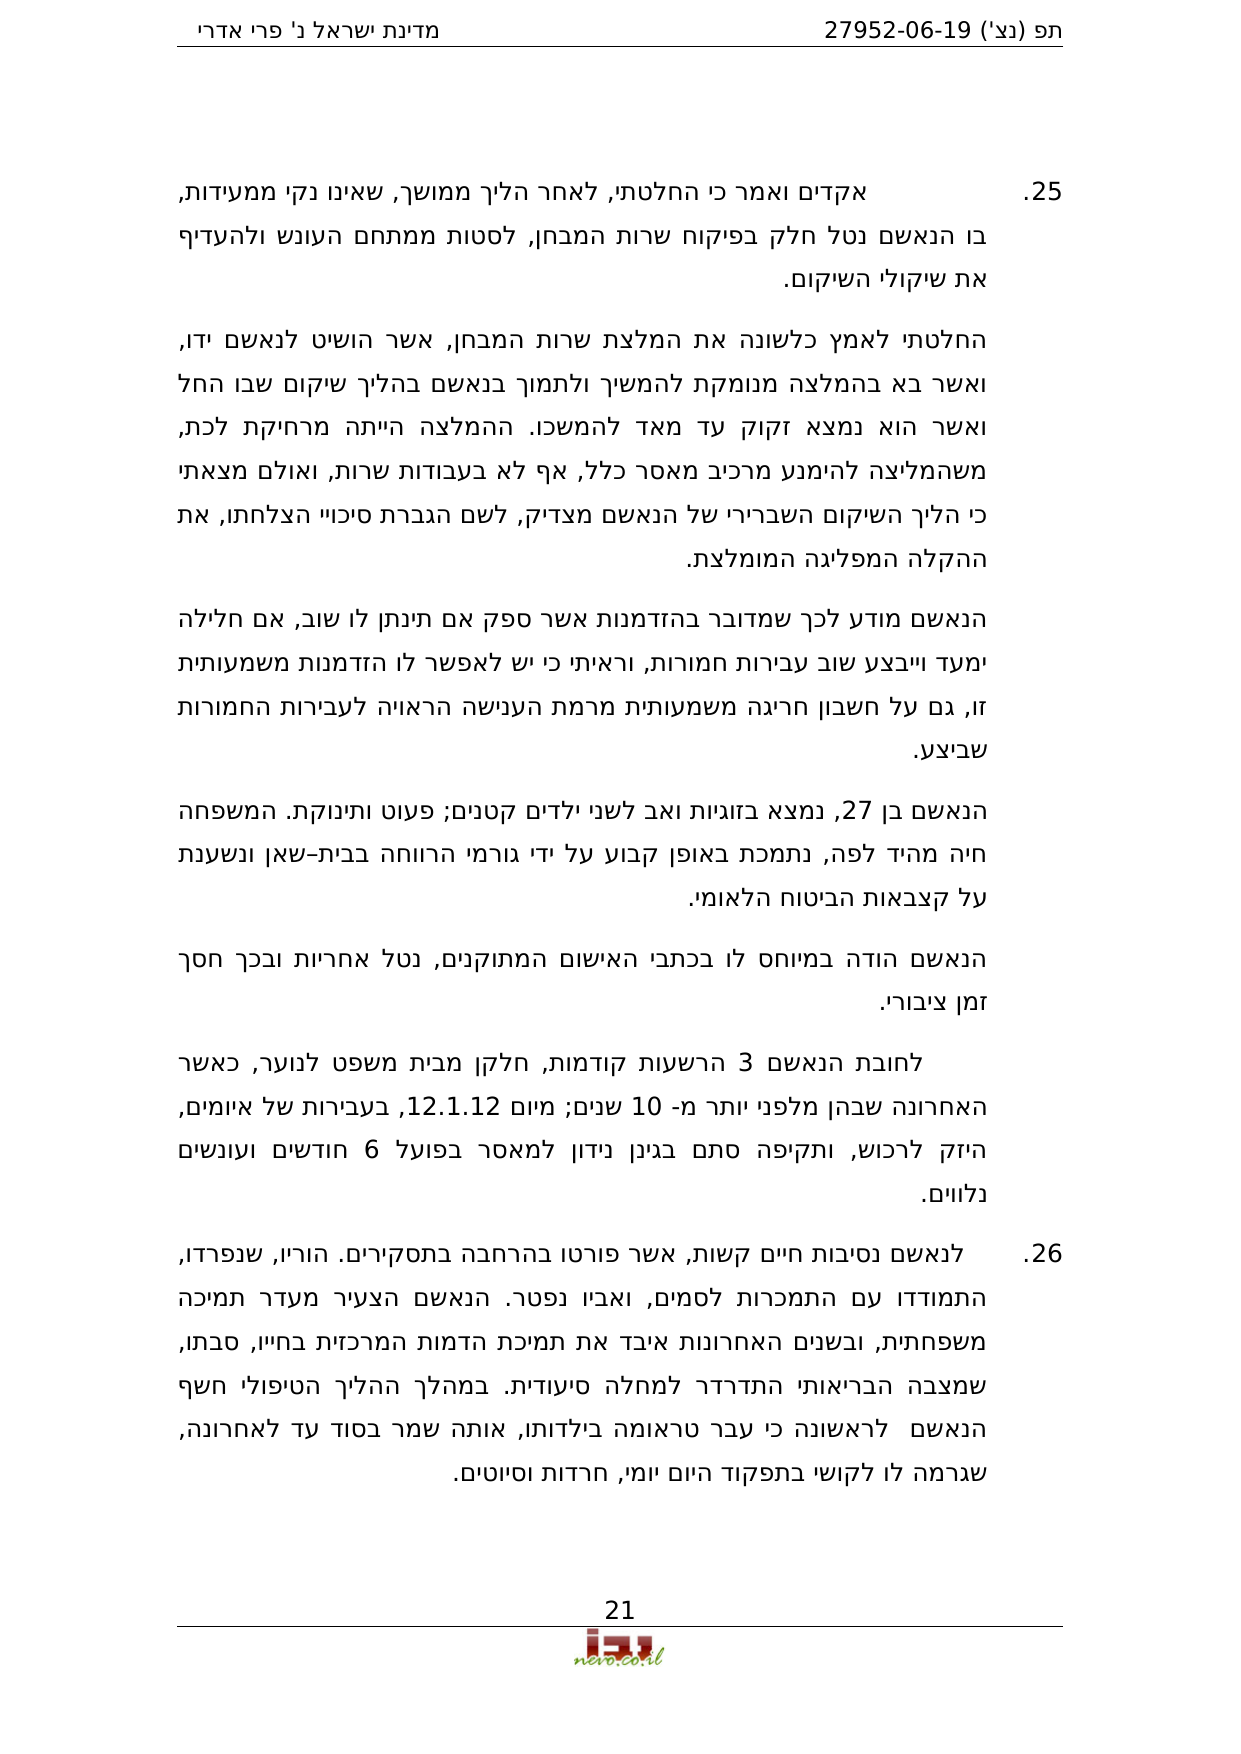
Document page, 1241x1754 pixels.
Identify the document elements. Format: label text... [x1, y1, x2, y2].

text לחובת הנאשם 3 הרשעות קודמות, חלקן מבית משפט לנוער, כאשר האחרונה שבהן מלפני יותר מ- 10 שנים; מיום 12.1.12, בעבירות של איומים, היזק לרכוש, ותקיפה סתם בגינן נידון למאסר בפועל 6 חודשים ועונשים נלווים. [177, 1048, 1063, 1208]
text הנאשם הודה במיוחס לו בכתבי האישום המתוקנים, נטל אחריות ובכך חסך זמן ציבורי. [177, 944, 988, 1017]
text החלטתי לאמץ כלשונה את המלצת שרות המבחן, אשר הושיט לנאשם ידו, ואשר בא בהמלצה מנומקת להמשיך ולתמוך בנאשם בהליך שיקום שבו החל ואשר הוא נמצא זקוק עד מאד להמשכו. ההמלצה הייתה מרחיקת לכת, משהמליצה להימנע מרכיב מאסר כלל, אף לא בעבודות שרות, ואולם מצאתי כי הליך השיקום השברירי של הנאשם מצדיק, לשם הגברת סיכויי הצלחתו, את ההקלה המפליגה המומלצת. [177, 325, 988, 573]
text הנאשם מודע לכך שמדובר בהזדמנות אשר ספק אם תינתן לו שוב, אם חלילה ימעד וייבצע שוב עבירות חמורות, וראיתי כי יש לאפשר לו הזדמנות משמעותית זו, גם על חשבון חריגה משמעותית מרמת הענישה הראויה לעבירות החמורות שביצע. [177, 604, 988, 765]
picture [574, 1628, 666, 1667]
text 25. אקדים ואמר כי החלטתי, לאחר הליך ממושך, שאינו נקי ממעידות, בו הנאשם נטל חלק בפיקוח שרות המבחן, לסטות ממתחם העונש ולהעדיף את שיקולי השיקום. [177, 177, 1063, 294]
text הנאשם בן 27, נמצא בזוגיות ואב לשני ילדים קטנים; פעוט ותינוקת. המשפחה חיה מהיד לפה, נתמכת באופן קבוע על ידי גורמי הרווחה בבית–שאן ונשענת על קצבאות הביטוח הלאומי. [177, 796, 988, 913]
text 26. לנאשם נסיבות חיים קשות, אשר פורטו בהרחבה בתסקירים. הוריו, שנפרדו, התמודדו עם התמכרות לסמים, ואביו נפטר. הנאשם הצעיר מעדר תמיכה משפחתית, ובשנים האחרונות איבד את תמיכת הדמות המרכזית בחייו, סבתו, שמצבה הבריאותי התדרדר למחלה סיעודית. במהלך ההליך הטיפולי חשף הנאשם לראשונה כי עבר טראומה בילדותו, אותה שמר בסוד עד לאחרונה, שגרמה לו לקושי בתפקוד היום יומי, חרדות וסיוטים. [177, 1240, 1063, 1488]
